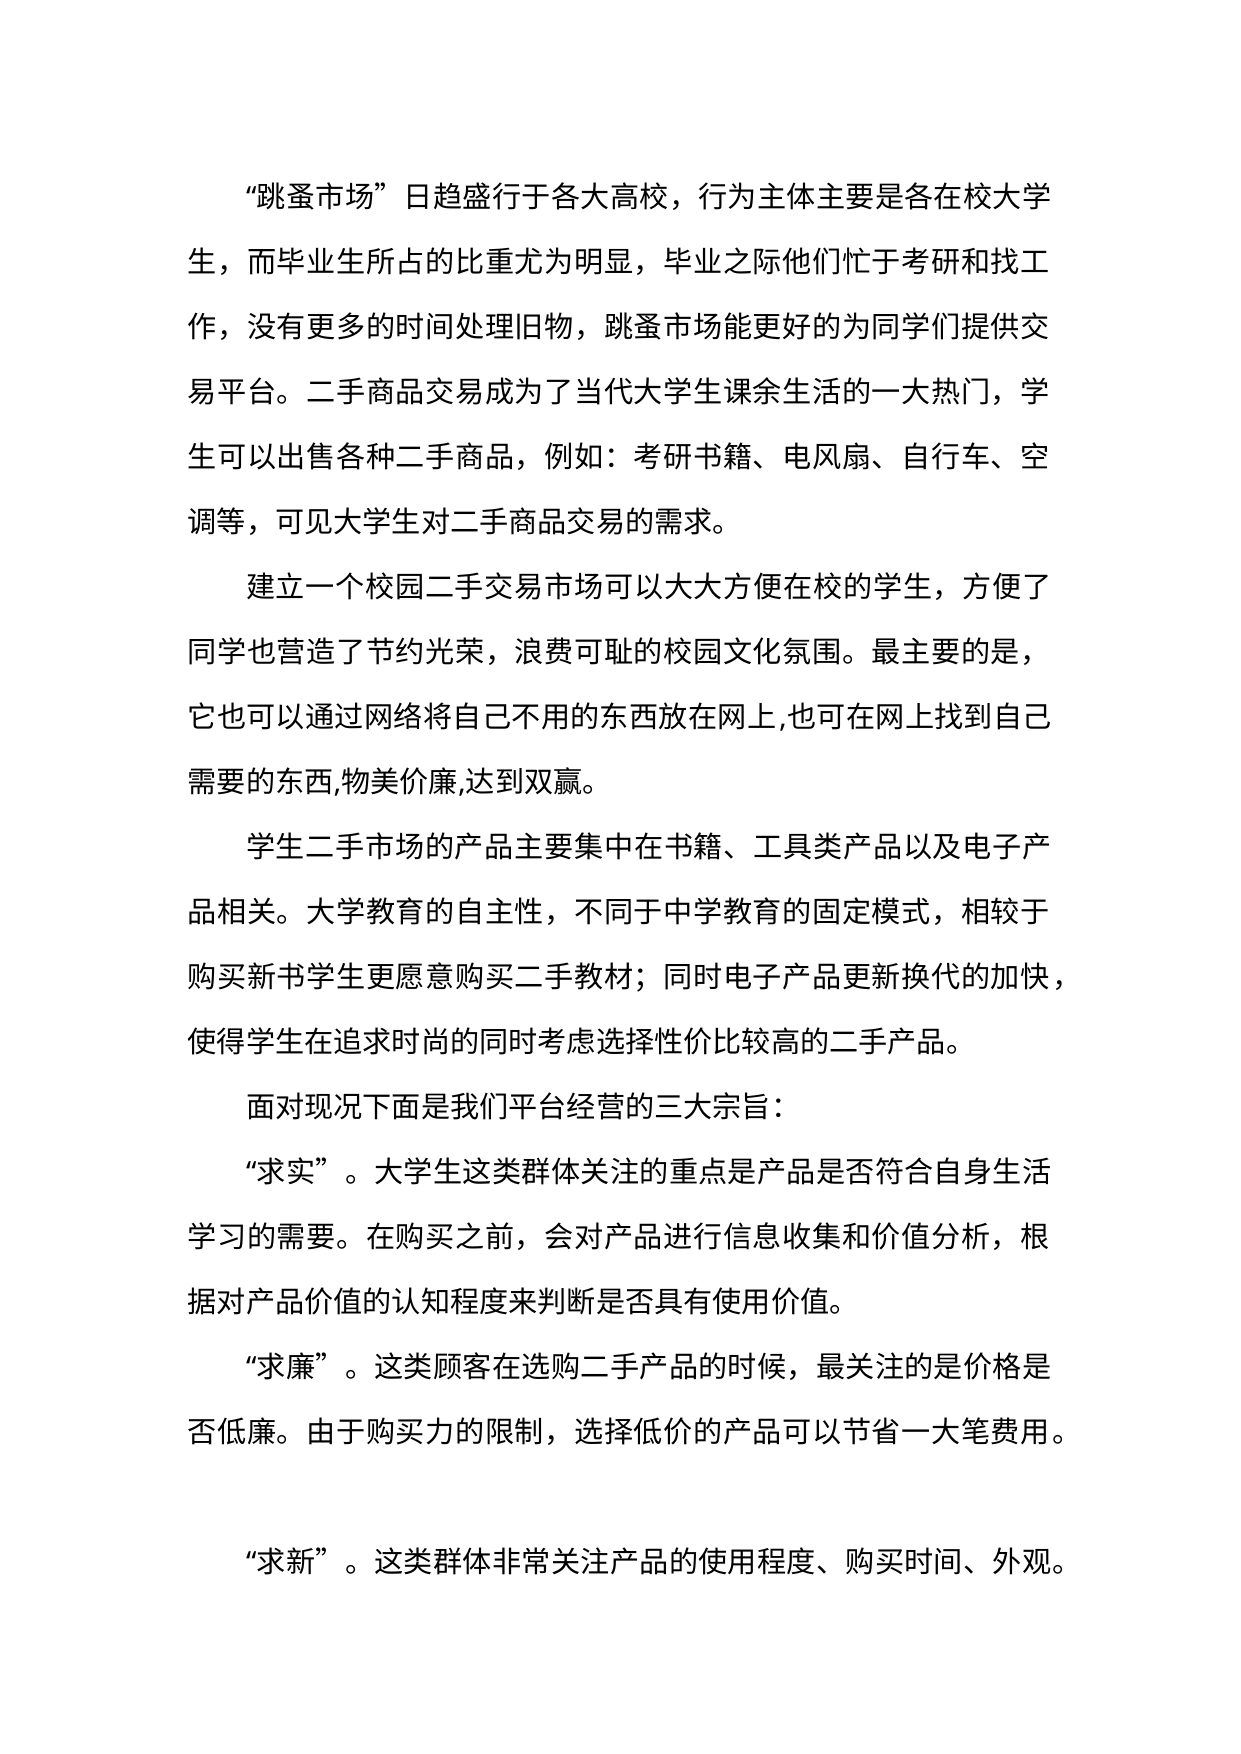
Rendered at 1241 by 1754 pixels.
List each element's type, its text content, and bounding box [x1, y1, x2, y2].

text 建立一个校园二手交易市场可以大大方便在校的学生，方便了同学也营造了节约光荣，浪费可耻的校园文化氛围。最主要的是，它也可以通过网络将自己不用的东西放在网上,也可在网上找到自己需要的东西,物美价廉,达到双赢。 [187, 552, 1053, 812]
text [187, 1527, 1053, 1592]
text “求廉”。这类顾客在选购二手产品的时候，最关注的是价格是否低廉。由于购买力的限制，选择低价的产品可以节省一大笔费用。 [187, 1332, 1053, 1527]
text “求实”。大学生这类群体关注的重点是产品是否符合自身生活学习的需要。在购买之前，会对产品进行信息收集和价值分析，根据对产品价值的认知程度来判断是否具有使用价值。 [187, 1137, 1053, 1332]
text “跳蚤市场”日趋盛行于各大高校，行为主体主要是各在校大学生，而毕业生所占的比重尤为明显，毕业之际他们忙于考研和找工作，没有更多的时间处理旧物，跳蚤市场能更好的为同学们提供交易平台。二手商品交易成为了当代大学生课余生活的一大热门，学生可以出售各种二手商品，例如：考研书籍、电风扇、自行车、空调等，可见大学生对二手商品交易的需求。 [187, 162, 1053, 552]
text 面对现况下面是我们平台经营的三大宗旨： [187, 1072, 1053, 1137]
text 学生二手市场的产品主要集中在书籍、工具类产品以及电子产品相关。大学教育的自主性，不同于中学教育的固定模式，相较于购买新书学生更愿意购买二手教材；同时电子产品更新换代的加快，使得学生在追求时尚的同时考虑选择性价比较高的二手产品。 [187, 812, 1053, 1072]
